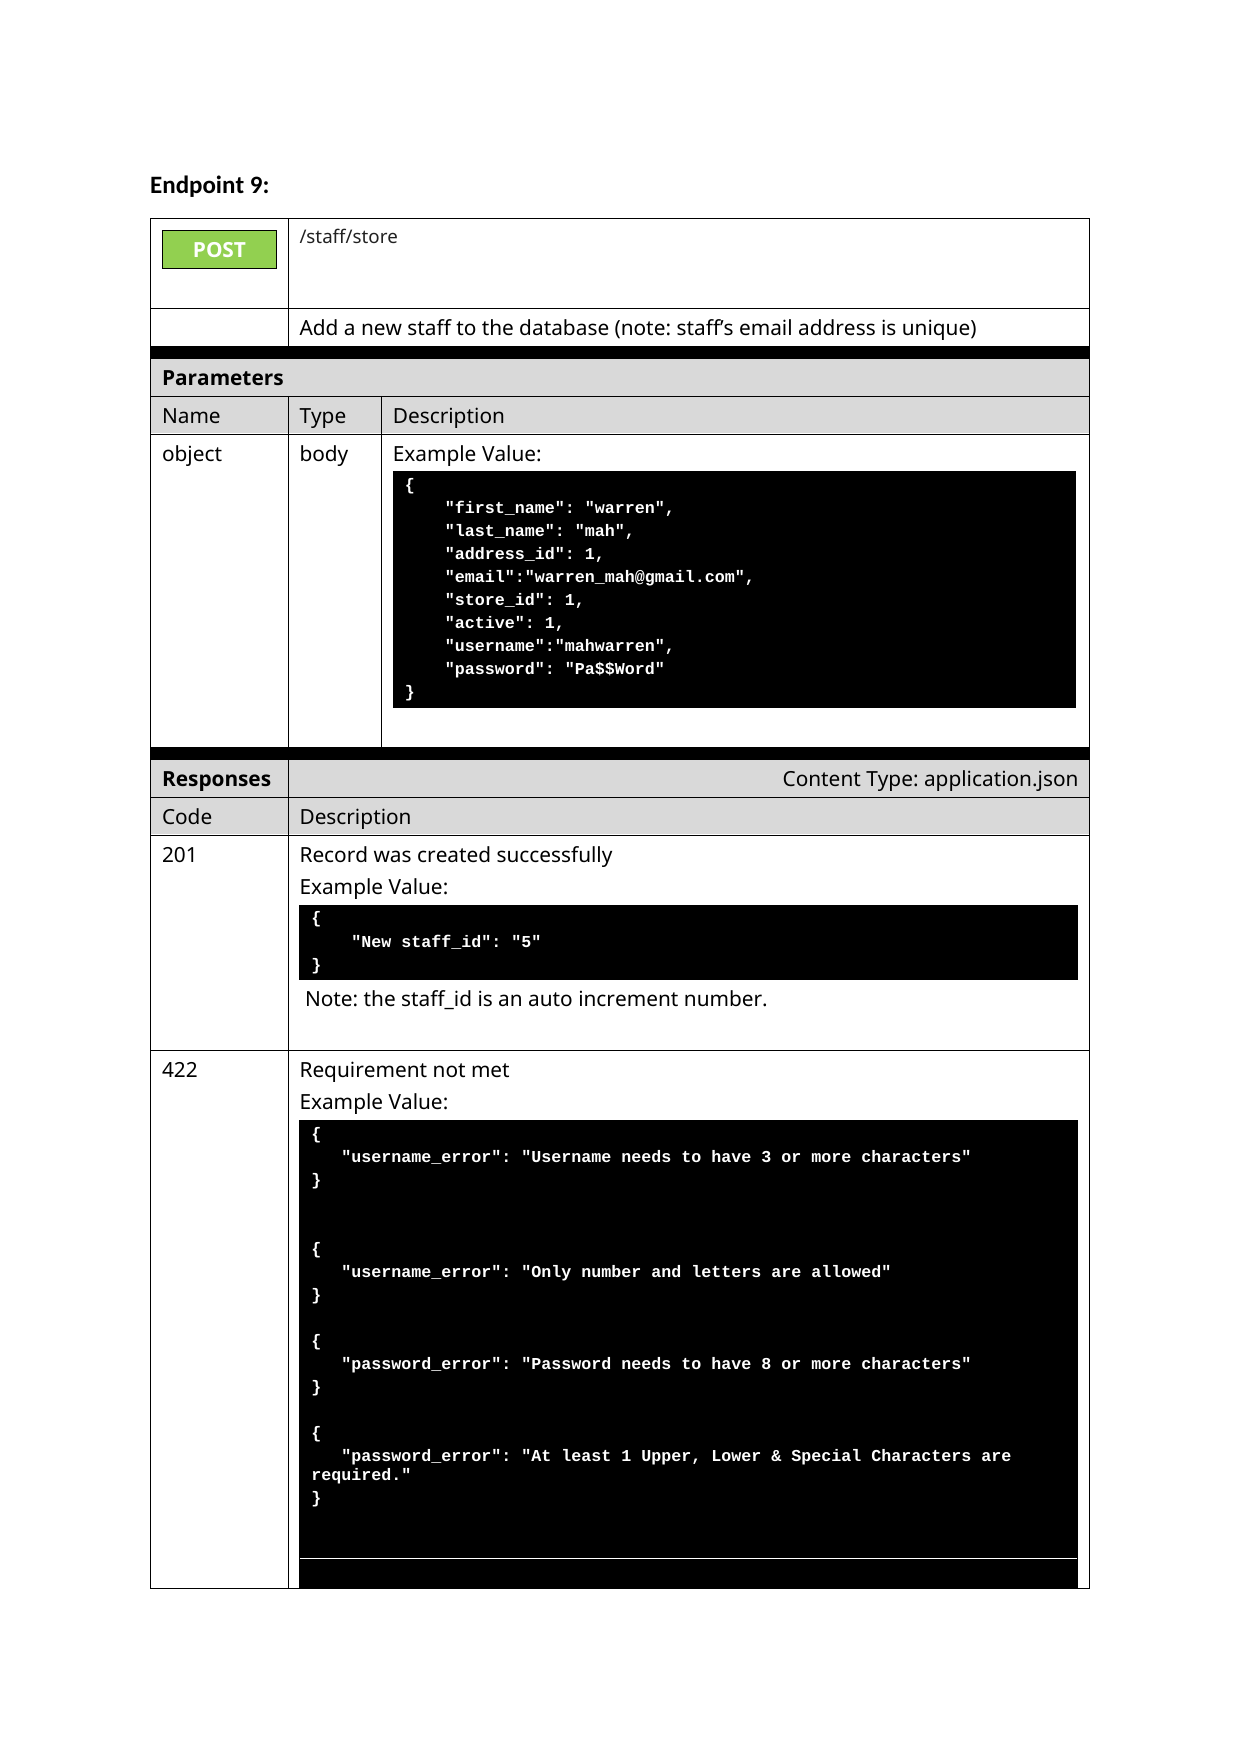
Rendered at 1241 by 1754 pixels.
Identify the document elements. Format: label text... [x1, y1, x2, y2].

table_cell Requirement not met Example Value: [289, 1051, 1089, 1588]
table_cell Type [289, 397, 381, 433]
table_cell Add a new staff to the database (note: staff’s email address is unique) [289, 309, 1089, 346]
table_cell [151, 309, 288, 346]
table_cell [151, 748, 1089, 759]
table_cell 201 [151, 836, 288, 1049]
table_cell Record was created successfully Example Value: Note: the staff_id is an auto increment number. [289, 836, 1089, 1049]
table_cell Parameters [151, 359, 1089, 396]
table_header /staff/store [289, 219, 1089, 308]
table_header [151, 219, 288, 308]
table_cell object [151, 435, 288, 747]
table_cell [151, 347, 1089, 358]
table_cell Content Type: application.json [289, 760, 1089, 797]
table_cell 422 [151, 1051, 288, 1588]
table_cell Example Value: [382, 435, 1089, 747]
table_cell Code [151, 798, 288, 834]
table_cell Responses [151, 760, 288, 797]
table_cell Name [151, 397, 288, 433]
table_cell Description [289, 798, 1089, 834]
table_cell Description [382, 397, 1089, 433]
table_cell body [289, 435, 381, 747]
text Endpoint 9: [150, 169, 1090, 199]
